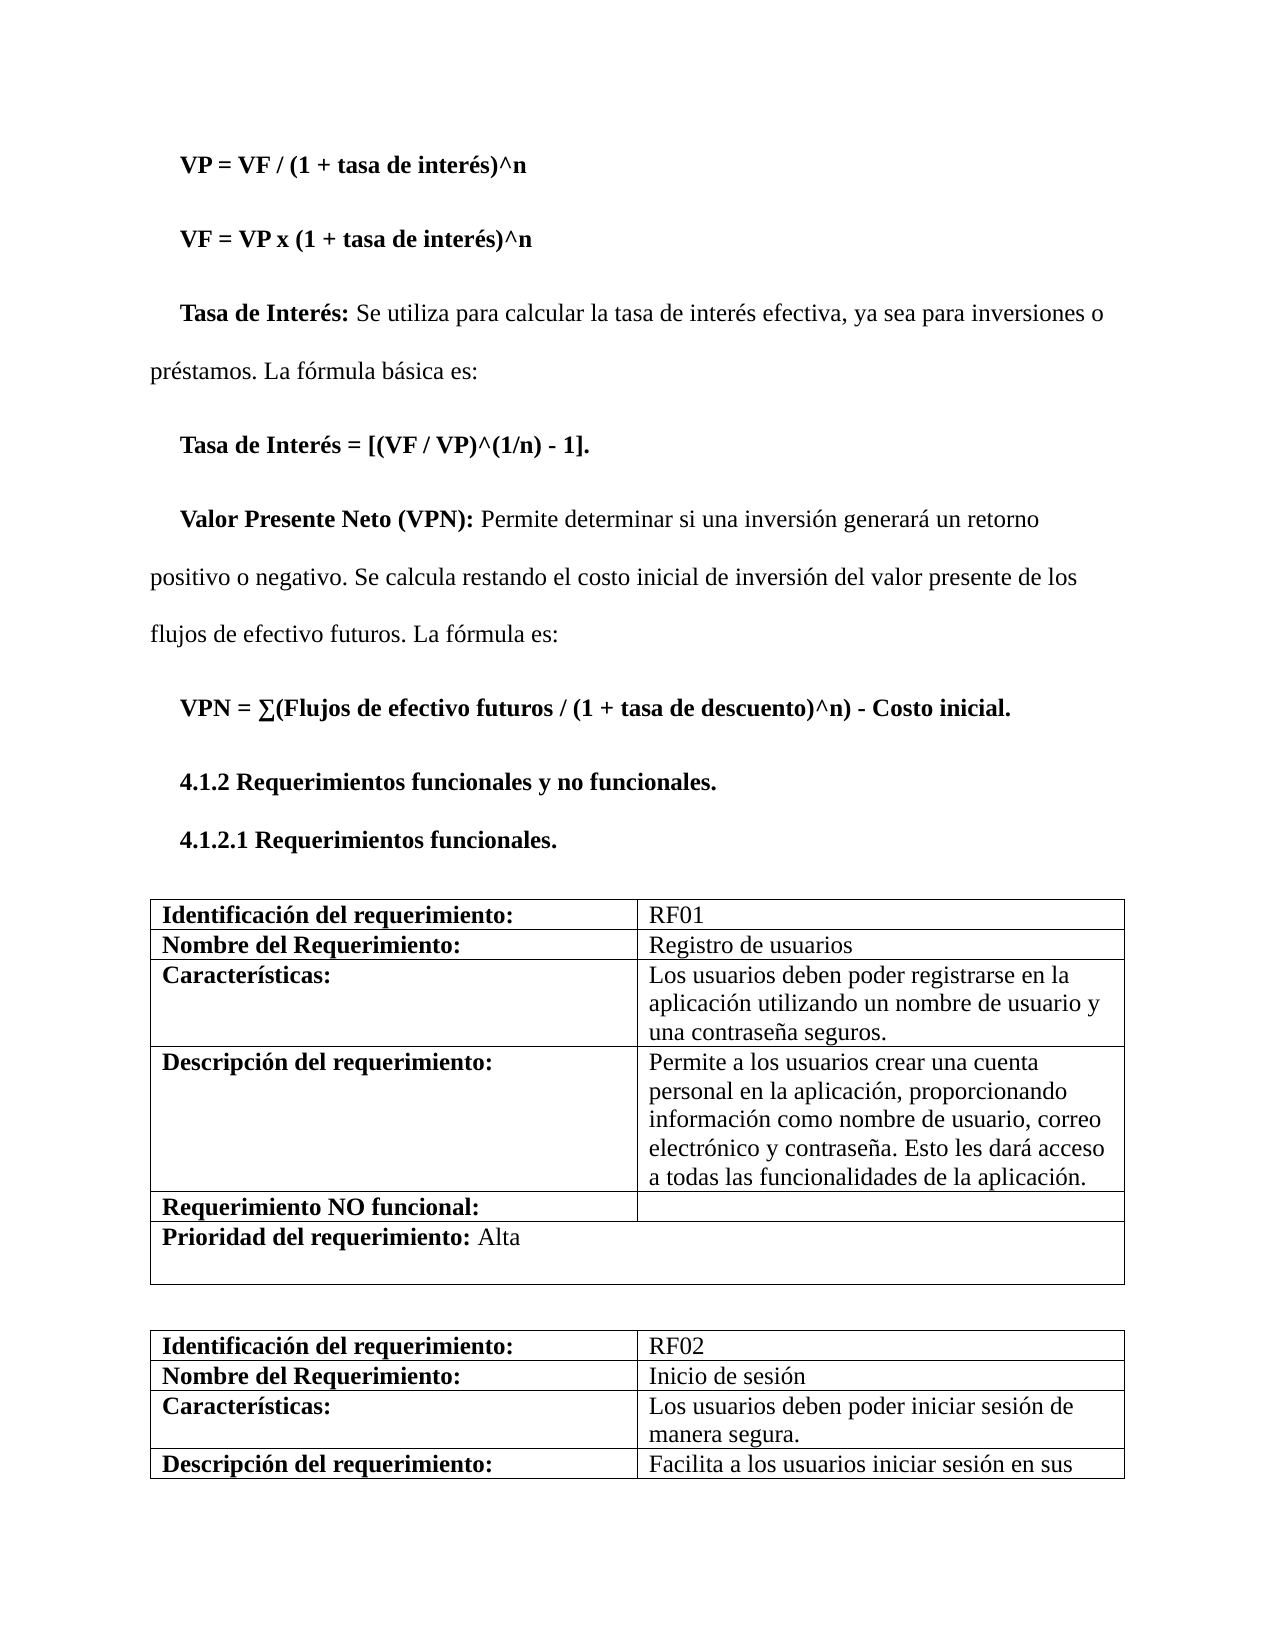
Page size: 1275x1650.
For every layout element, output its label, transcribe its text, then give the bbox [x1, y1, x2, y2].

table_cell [638, 1449, 1124, 1478]
table_cell Características: [151, 1391, 637, 1448]
table_cell Registro de usuarios [638, 930, 1124, 959]
table_header Identificación del requerimiento: [151, 900, 637, 929]
table_cell Los usuarios deben poder iniciar sesión de manera segura. [638, 1391, 1124, 1448]
table_header RF02 [638, 1331, 1124, 1360]
text VF = VP x (1 + tasa de interés)^n [150, 224, 1125, 253]
table_cell Requerimiento NO funcional: [151, 1192, 637, 1221]
table_cell Permite a los usuarios crear una cuenta personal en la aplicación, proporcionando información como nombre de usuario, correo electrónico y contraseña. Esto les dará acceso a todas las funcionalidades de la aplicación. [638, 1047, 1124, 1191]
table_header Identificación del requerimiento: [151, 1331, 637, 1360]
table_cell Nombre del Requerimiento: [151, 1361, 637, 1390]
table_cell Los usuarios deben poder registrarse en la aplicación utilizando un nombre de usuario y una contraseña seguros. [638, 960, 1124, 1046]
subtitle 4.1.2 Requerimientos funcionales y no funcionales. [150, 767, 1125, 796]
table_cell Inicio de sesión [638, 1361, 1124, 1390]
table_cell [638, 1192, 1124, 1221]
text VPN = ∑(Flujos de efectivo futuros / (1 + tasa de descuento)^n) - Costo inicial. [150, 693, 1125, 722]
text Valor Presente Neto (VPN): Permite determinar si una inversión generará un retorno positivo o negativo. Se calcula restando el costo inicial de inversión del valor presente de los flujos de efectivo futuros. La fórmula es: [150, 504, 1125, 648]
table_cell Características: [151, 960, 637, 1046]
text 4.1.2.1 Requerimientos funcionales. [150, 825, 1125, 854]
table_cell Nombre del Requerimiento: [151, 930, 637, 959]
table_header RF01 [638, 900, 1124, 929]
text Tasa de Interés: Se utiliza para calcular la tasa de interés efectiva, ya sea para inversiones o préstamos. La fórmula básica es: [150, 298, 1125, 384]
table_cell Descripción del requerimiento: [151, 1047, 637, 1191]
text VP = VF / (1 + tasa de interés)^n [150, 150, 1125, 179]
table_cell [151, 1449, 637, 1478]
table_cell Prioridad del requerimiento: Alta [151, 1222, 1124, 1284]
text Tasa de Interés = [(VF / VP)^(1/n) - 1]. [150, 430, 1125, 459]
